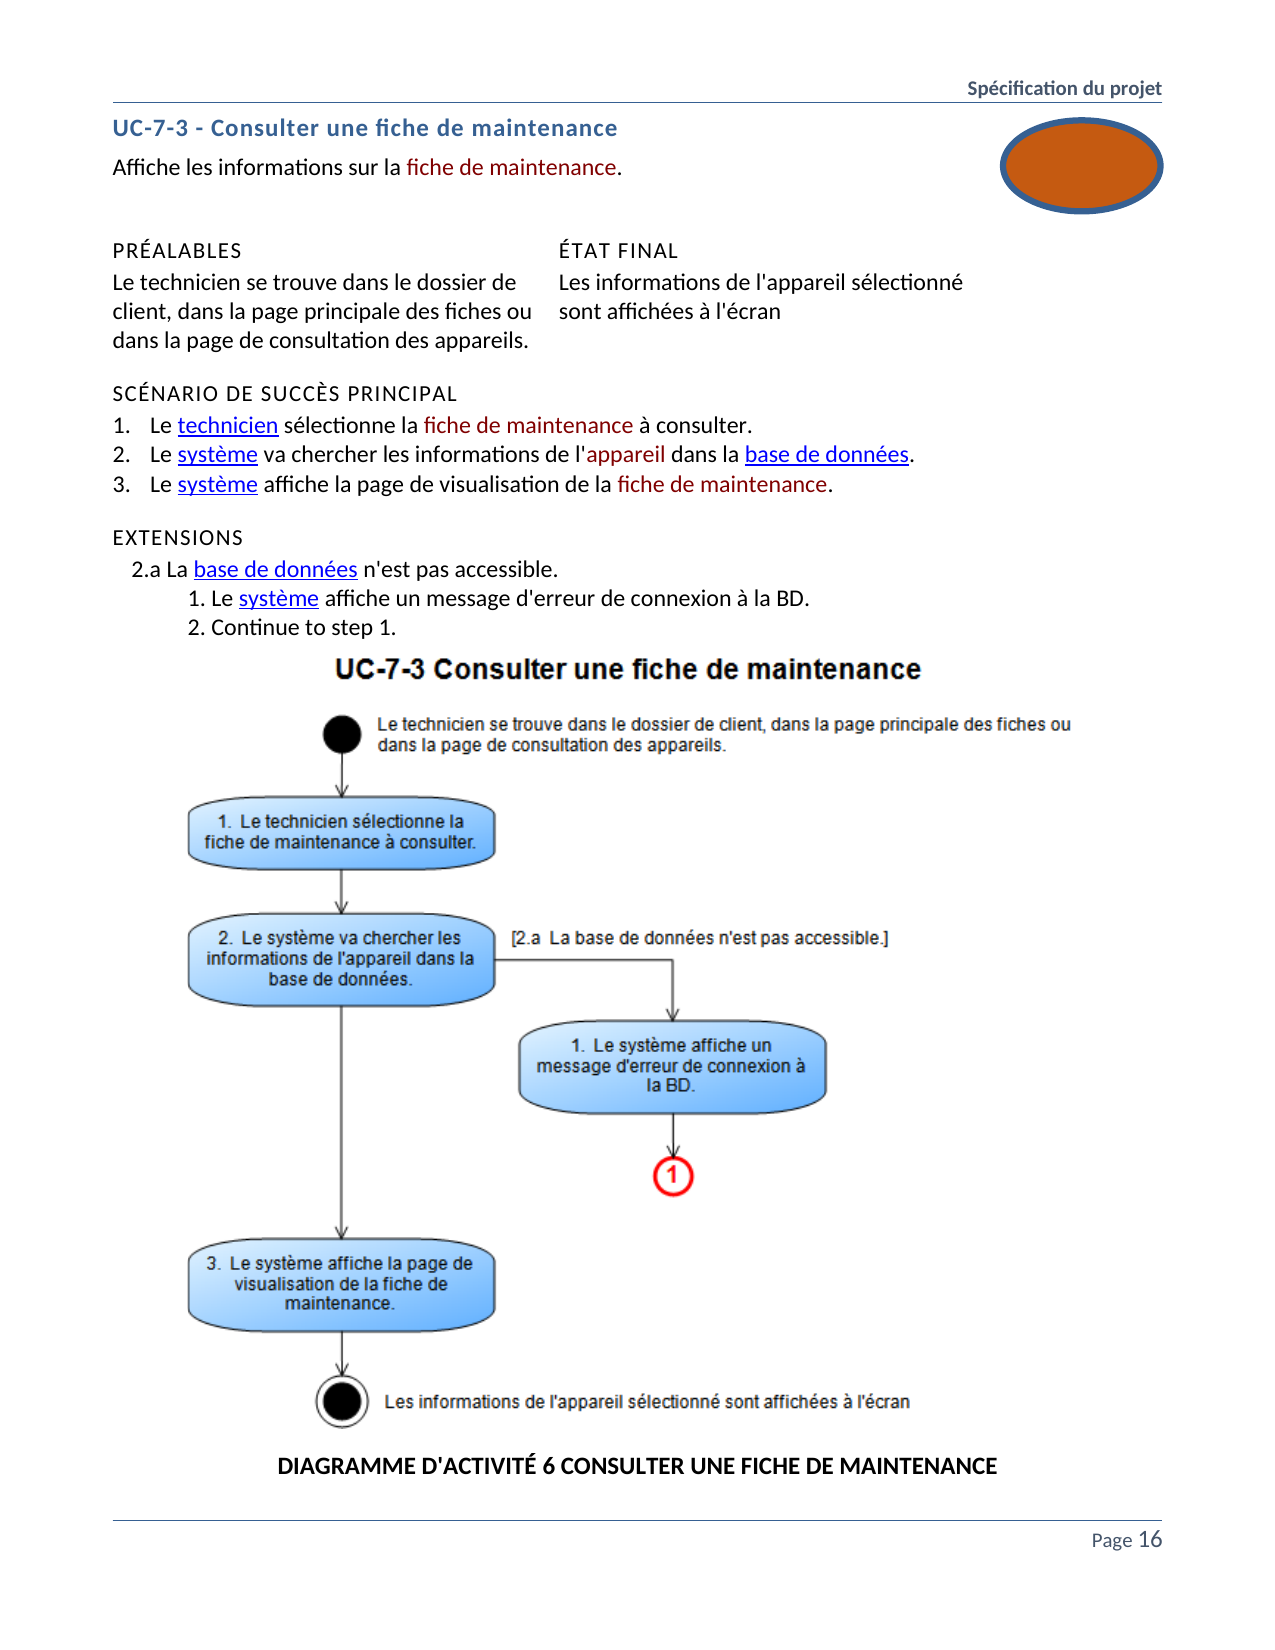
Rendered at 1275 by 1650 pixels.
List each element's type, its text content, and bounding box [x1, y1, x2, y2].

subtitle UC-7-3 - Consulter une fiche de maintenance [112, 112, 1162, 143]
list Le technicien sélectionne la fiche de maintenance à consulter. [112, 410, 1162, 439]
table_header ÉTAT FINAL Les informations de l'appareil sélectionné sont affichées à l'écran [548, 211, 992, 354]
text 1. Le système affiche un message d'erreur de connexion à la BD. [187, 583, 1162, 612]
subtitle EXTENSIONS [112, 523, 1162, 551]
text Affiche les informations sur la fiche de maintenance. [112, 152, 1003, 182]
text 2. Continue to step 1. [187, 612, 1162, 641]
text 2.a La base de données n'est pas accessible. [131, 554, 1162, 583]
subtitle SCÉNARIO DE SUCCÈS PRINCIPAL [112, 379, 1162, 407]
text Diagramme d'activité 6 Consulter une fiche de maintenance [112, 1450, 1162, 1480]
list Le système va chercher les informations de l'appareil dans la base de données. [112, 439, 1162, 469]
table_header PRÉALABLES Le technicien se trouve dans le dossier de client, dans la page principale des fiches ou dans la page de consultation des appareils. [101, 211, 547, 354]
list Le système affiche la page de visualisation de la fiche de maintenance. [112, 469, 1162, 498]
